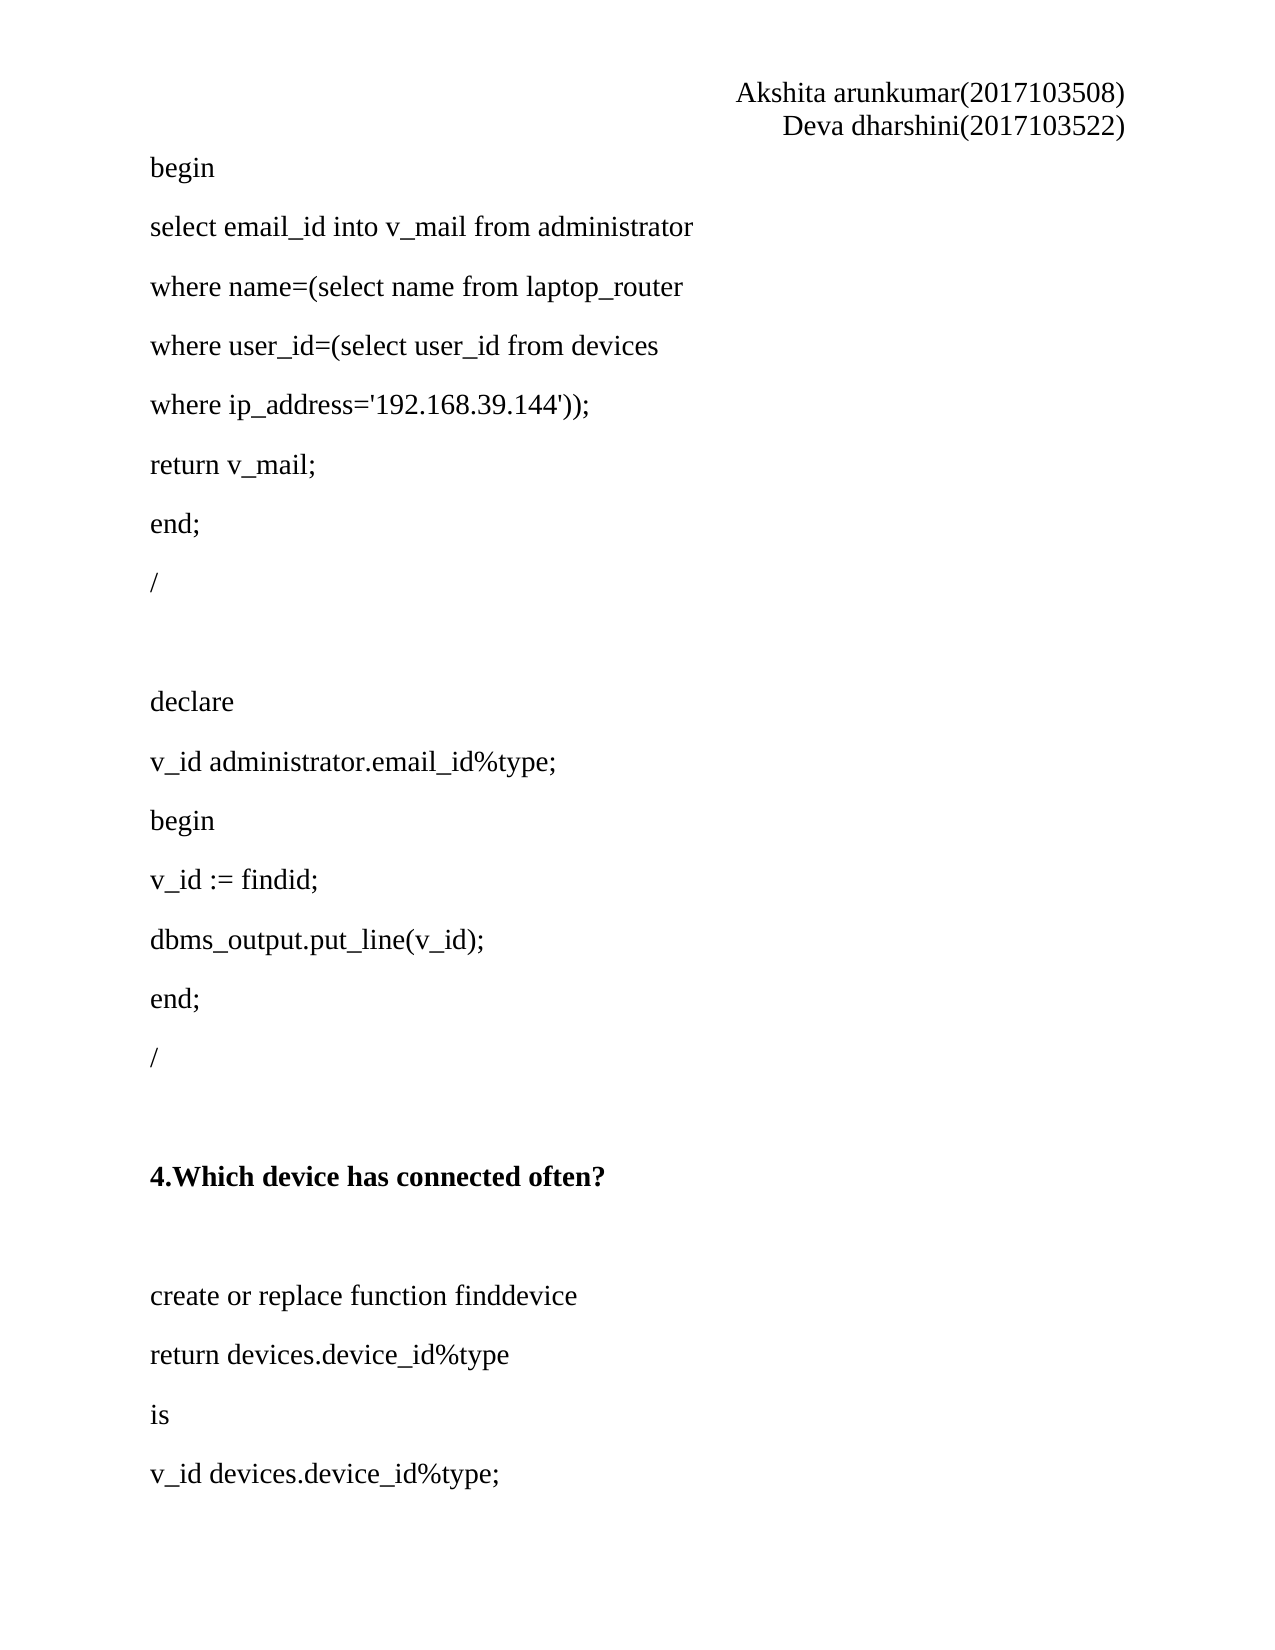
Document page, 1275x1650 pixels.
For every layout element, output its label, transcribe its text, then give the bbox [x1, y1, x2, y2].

text 4.Which device has connected often? [150, 1159, 1125, 1193]
text where name=(select name from laptop_router [150, 269, 1125, 302]
text / [150, 566, 1125, 599]
text v_id := findid; [150, 862, 1125, 896]
text v_id administrator.email_id%type; [150, 744, 1125, 777]
text begin [150, 803, 1125, 837]
text begin [150, 150, 1125, 183]
text where ip_address='192.168.39.144')); [150, 387, 1125, 421]
text end; [150, 981, 1125, 1015]
text select email_id into v_mail from administrator [150, 209, 1125, 243]
text is [150, 1397, 1125, 1430]
text create or replace function finddevice [150, 1278, 1125, 1312]
text where user_id=(select user_id from devices [150, 328, 1125, 362]
text return v_mail; [150, 447, 1125, 480]
text return devices.device_id%type [150, 1337, 1125, 1371]
text declare [150, 684, 1125, 718]
text / [150, 1041, 1125, 1074]
text end; [150, 506, 1125, 540]
text dbms_output.put_line(v_id); [150, 922, 1125, 955]
text v_id devices.device_id%type; [150, 1456, 1125, 1490]
